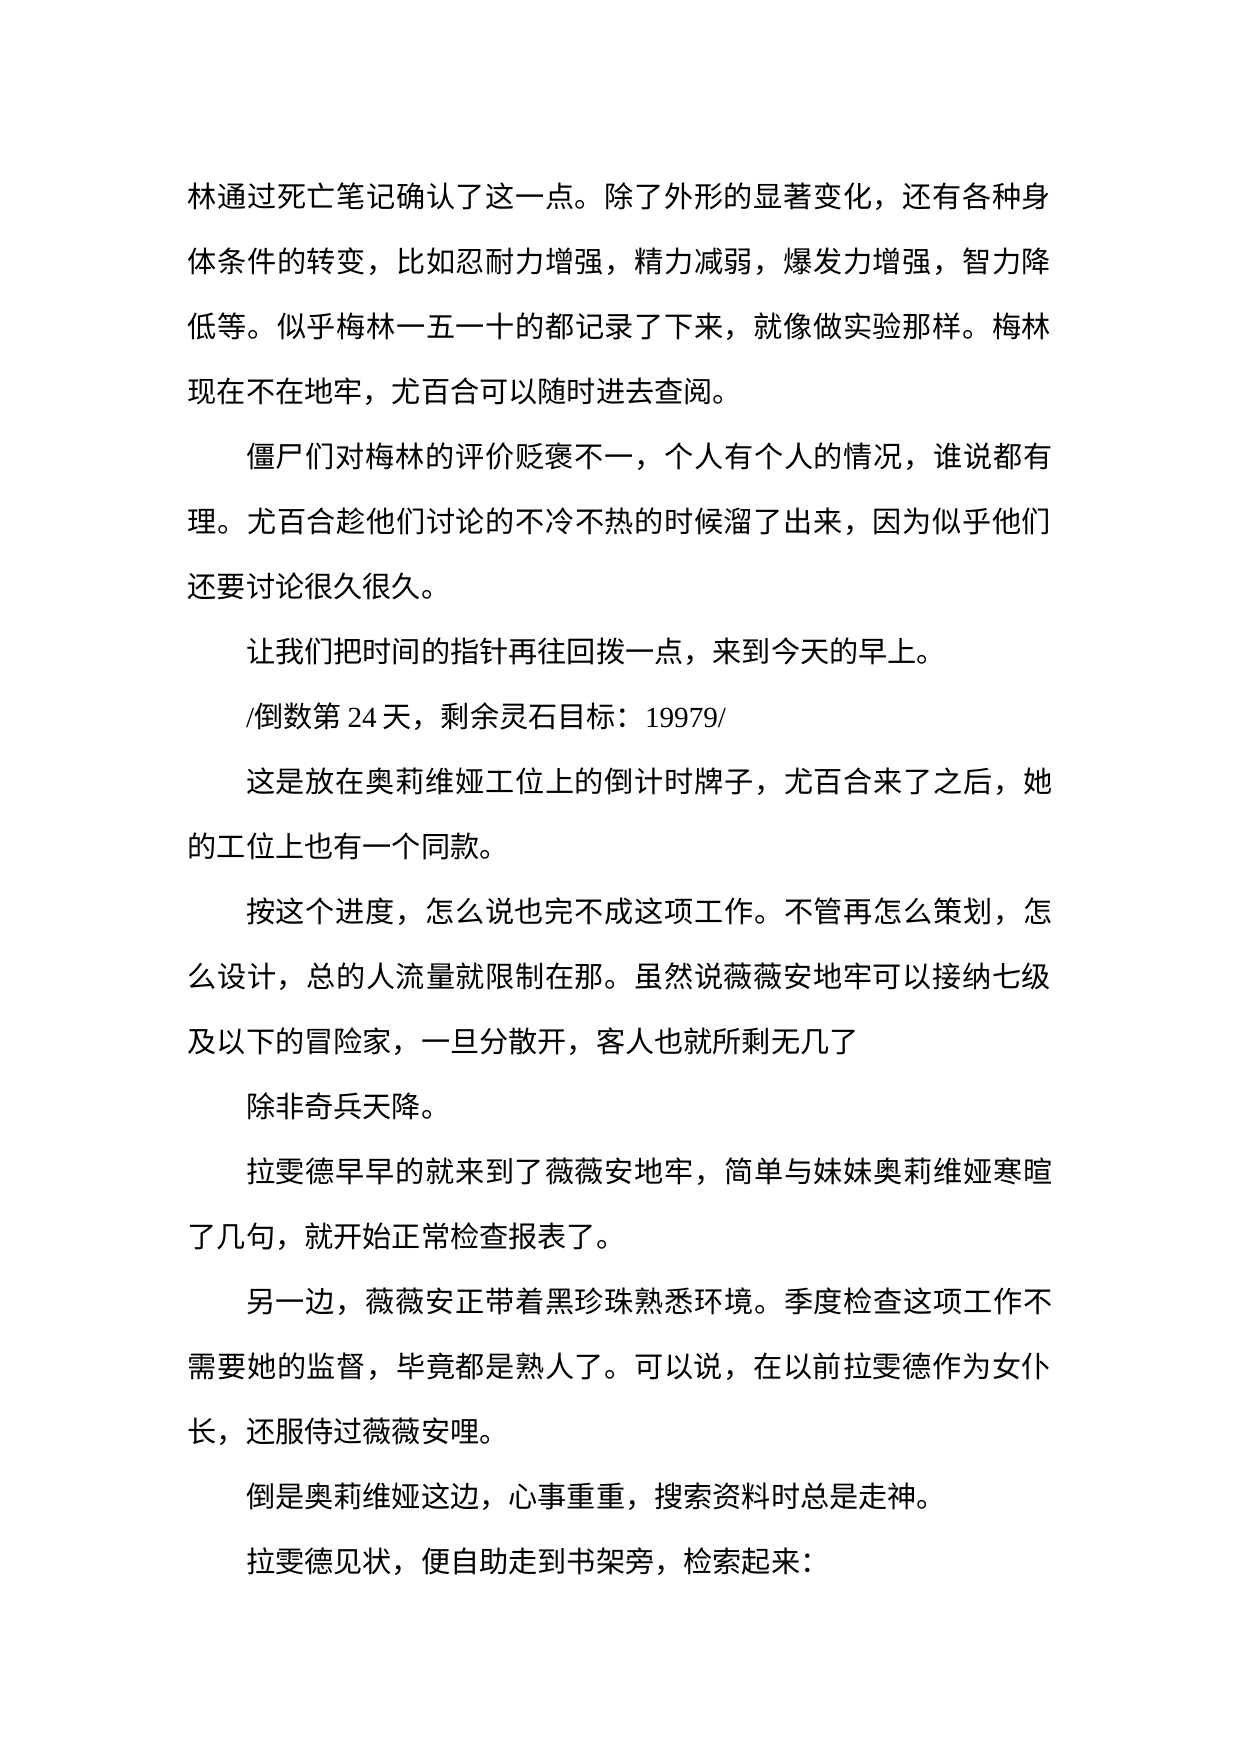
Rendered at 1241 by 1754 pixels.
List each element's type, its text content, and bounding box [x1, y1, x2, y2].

text 僵尸们对梅林的评价贬褒不一，个人有个人的情况，谁说都有理。尤百合趁他们讨论的不冷不热的时候溜了出来，因为似乎他们还要讨论很久很久。 [187, 422, 1053, 617]
text 倒是奥莉维娅这边，心事重重，搜索资料时总是走神。 [187, 1462, 1053, 1527]
text /倒数第24天，剩余灵石目标：19979/ [187, 682, 1053, 747]
text 拉雯德早早的就来到了薇薇安地牢，简单与妹妹奥莉维娅寒暄了几句，就开始正常检查报表了。 [187, 1137, 1053, 1267]
text 按这个进度，怎么说也完不成这项工作。不管再怎么策划，怎么设计，总的人流量就限制在那。虽然说薇薇安地牢可以接纳七级及以下的冒险家，一旦分散开，客人也就所剩无几了 [187, 877, 1053, 1072]
text 除非奇兵天降。 [187, 1072, 1053, 1137]
text 拉雯德见状，便自助走到书架旁，检索起来： [187, 1527, 1053, 1592]
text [187, 162, 1053, 422]
text 让我们把时间的指针再往回拨一点，来到今天的早上。 [187, 617, 1053, 682]
text 另一边，薇薇安正带着黑珍珠熟悉环境。季度检查这项工作不需要她的监督，毕竟都是熟人了。可以说，在以前拉雯德作为女仆长，还服侍过薇薇安哩。 [187, 1267, 1053, 1462]
text 这是放在奥莉维娅工位上的倒计时牌子，尤百合来了之后，她的工位上也有一个同款。 [187, 747, 1053, 877]
